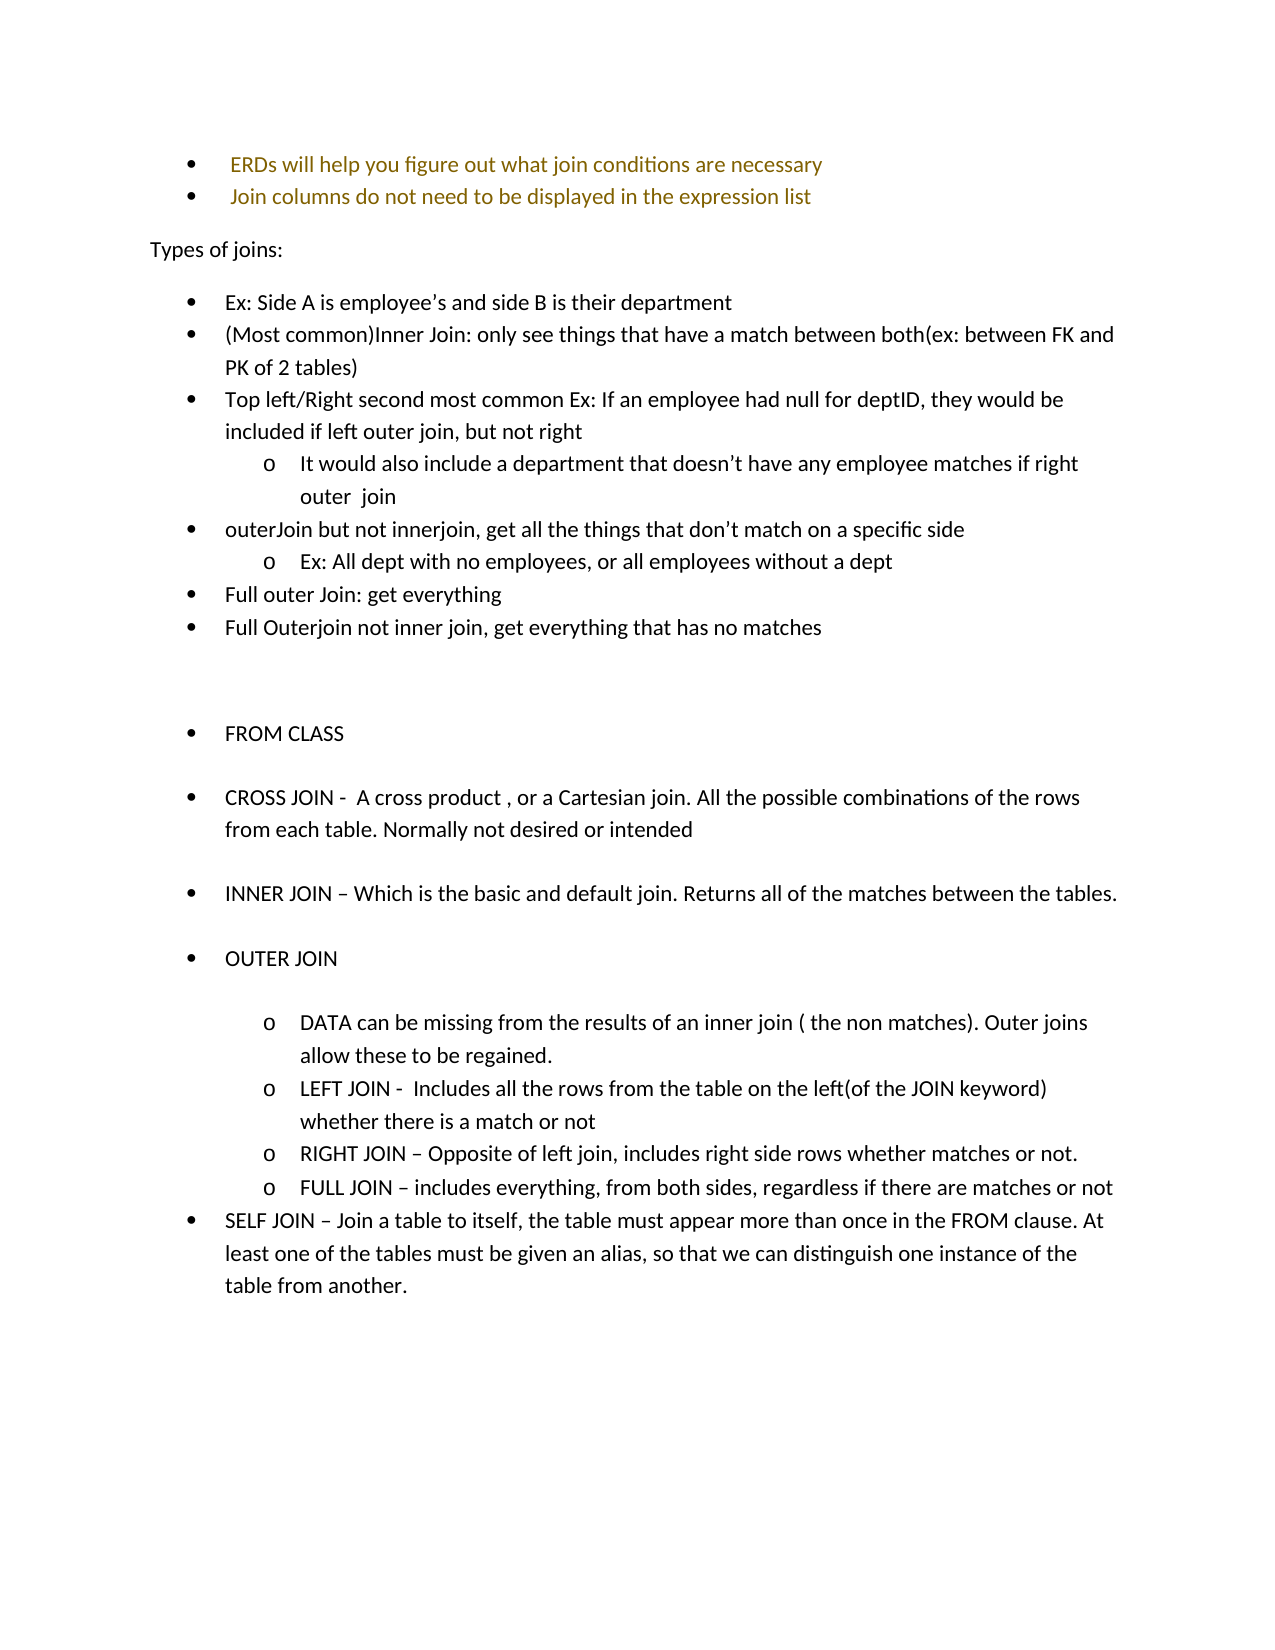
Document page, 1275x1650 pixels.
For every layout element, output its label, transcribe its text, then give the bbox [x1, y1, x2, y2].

list LEFT JOIN - Includes all the rows from the table on the left(of the JOIN keyword) whether there is a match or not [262, 1074, 1125, 1135]
list outerJoin but not innerjoin, get all the things that don’t match on a specific side [187, 515, 1125, 543]
list DATA can be missing from the results of an inner join ( the non matches). Outer joins allow these to be regained. [262, 1008, 1125, 1070]
list CROSS JOIN - A cross product , or a Cartesian join. All the possible combinations of the rows from each table. Normally not desired or intended [187, 783, 1125, 843]
list ERDs will help you figure out what join conditions are necessary [187, 150, 1125, 178]
list Top left/Right second most common Ex: If an employee had null for deptID, they would be included if left outer join, but not right [187, 385, 1125, 445]
list FROM CLASS [187, 719, 1125, 747]
list RIGHT JOIN – Opposite of left join, includes right side rows whether matches or not. [262, 1139, 1125, 1168]
list Full outer Join: get everything [187, 580, 1125, 608]
list INNER JOIN – Which is the basic and default join. Returns all of the matches between the tables. [187, 879, 1125, 908]
list OUTER JOIN [187, 944, 1125, 972]
list (Most common)Inner Join: only see things that have a match between both(ex: between FK and PK of 2 tables) [187, 320, 1125, 381]
list Ex: All dept with no employees, or all employees without a dept [262, 547, 1125, 576]
list Ex: Side A is employee’s and side B is their department [187, 288, 1125, 316]
list Full Outerjoin not inner join, get everything that has no matches [187, 613, 1125, 641]
list SELF JOIN – Join a table to itself, the table must appear more than once in the FROM clause. At least one of the tables must be given an alias, so that we can distinguish one instance of the table from another. [187, 1206, 1125, 1299]
list It would also include a department that doesn’t have any employee matches if right outer join [262, 449, 1125, 511]
text Types of joins: [150, 235, 1125, 263]
list Join columns do not need to be displayed in the expression list [187, 182, 1125, 210]
list FULL JOIN – includes everything, from both sides, regardless if there are matches or not [262, 1173, 1125, 1202]
